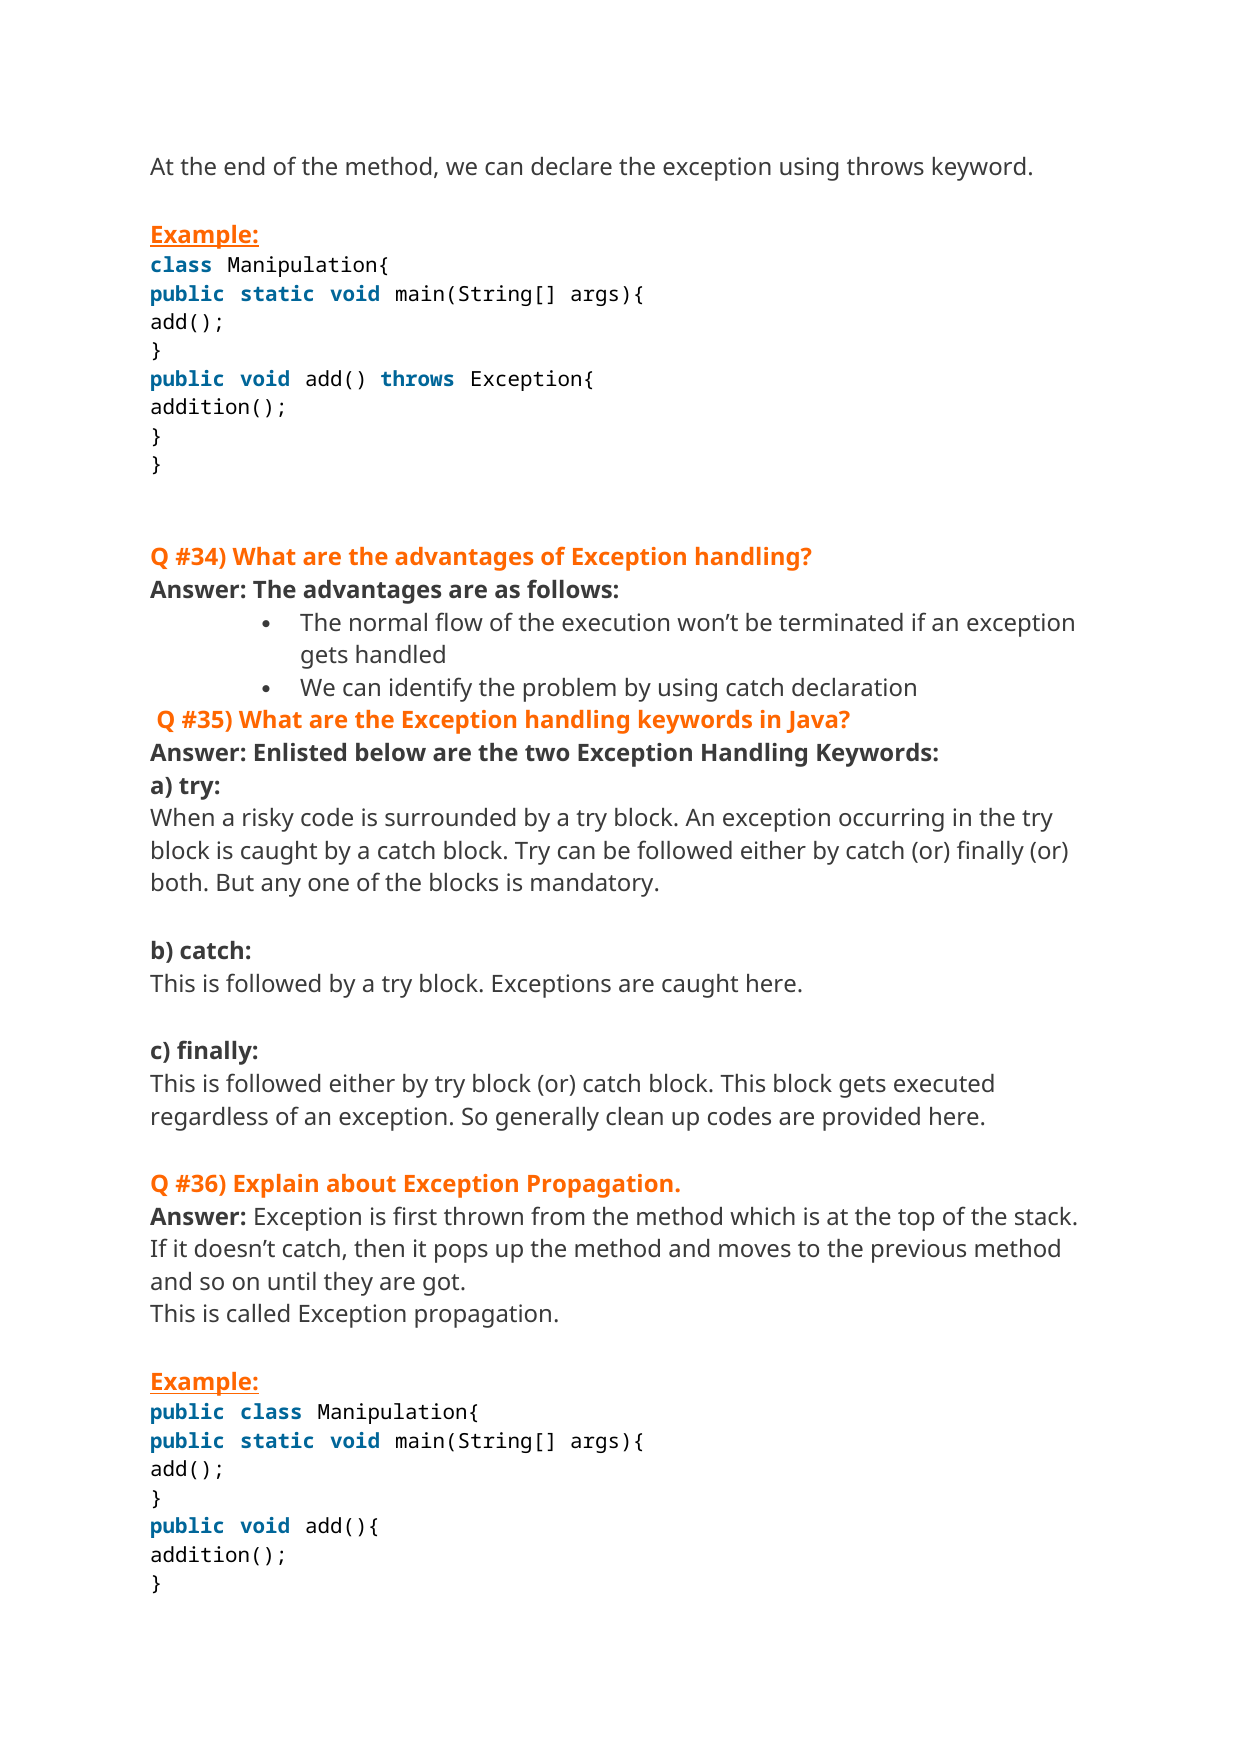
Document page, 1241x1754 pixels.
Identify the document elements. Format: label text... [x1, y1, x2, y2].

text At the end of the method, we can declare the exception using throws keyword. [150, 150, 1090, 183]
text This is followed either by try block (or) catch block. This block gets executed regardless of an exception. So generally clean up codes are provided here. [150, 1067, 1090, 1132]
text When a risky code is surrounded by a try block. An exception occurring in the try block is caught by a catch block. Try can be followed either by catch (or) finally (or) both. But any one of the blocks is mandatory. [150, 801, 1090, 899]
text Example: [150, 1365, 1090, 1397]
text Q #35) What are the Exception handling keywords in Java? [150, 703, 1090, 736]
text Q #36) Explain about Exception Propagation. [150, 1167, 1090, 1199]
text Q #34) What are the advantages of Exception handling? [150, 540, 1090, 573]
text b) catch: [150, 934, 1090, 966]
text This is followed by a try block. Exceptions are caught here. [150, 966, 1090, 999]
text Answer: Enlisted below are the two Exception Handling Keywords: [150, 736, 1090, 768]
text Answer: The advantages are as follows: [150, 573, 1090, 605]
text a) try: [150, 768, 1090, 801]
text Answer: Exception is first thrown from the method which is at the top of the stack. If it doesn’t catch, then it pops up the method and moves to the previous method and so on until they are got. [150, 1199, 1090, 1297]
text c) finally: [150, 1034, 1090, 1067]
text Example: [150, 218, 1090, 250]
list The normal flow of the execution won’t be terminated if an exception gets handled [262, 605, 1090, 671]
text This is called Exception propagation. [150, 1297, 1090, 1330]
list We can identify the problem by using catch declaration [262, 671, 1090, 703]
